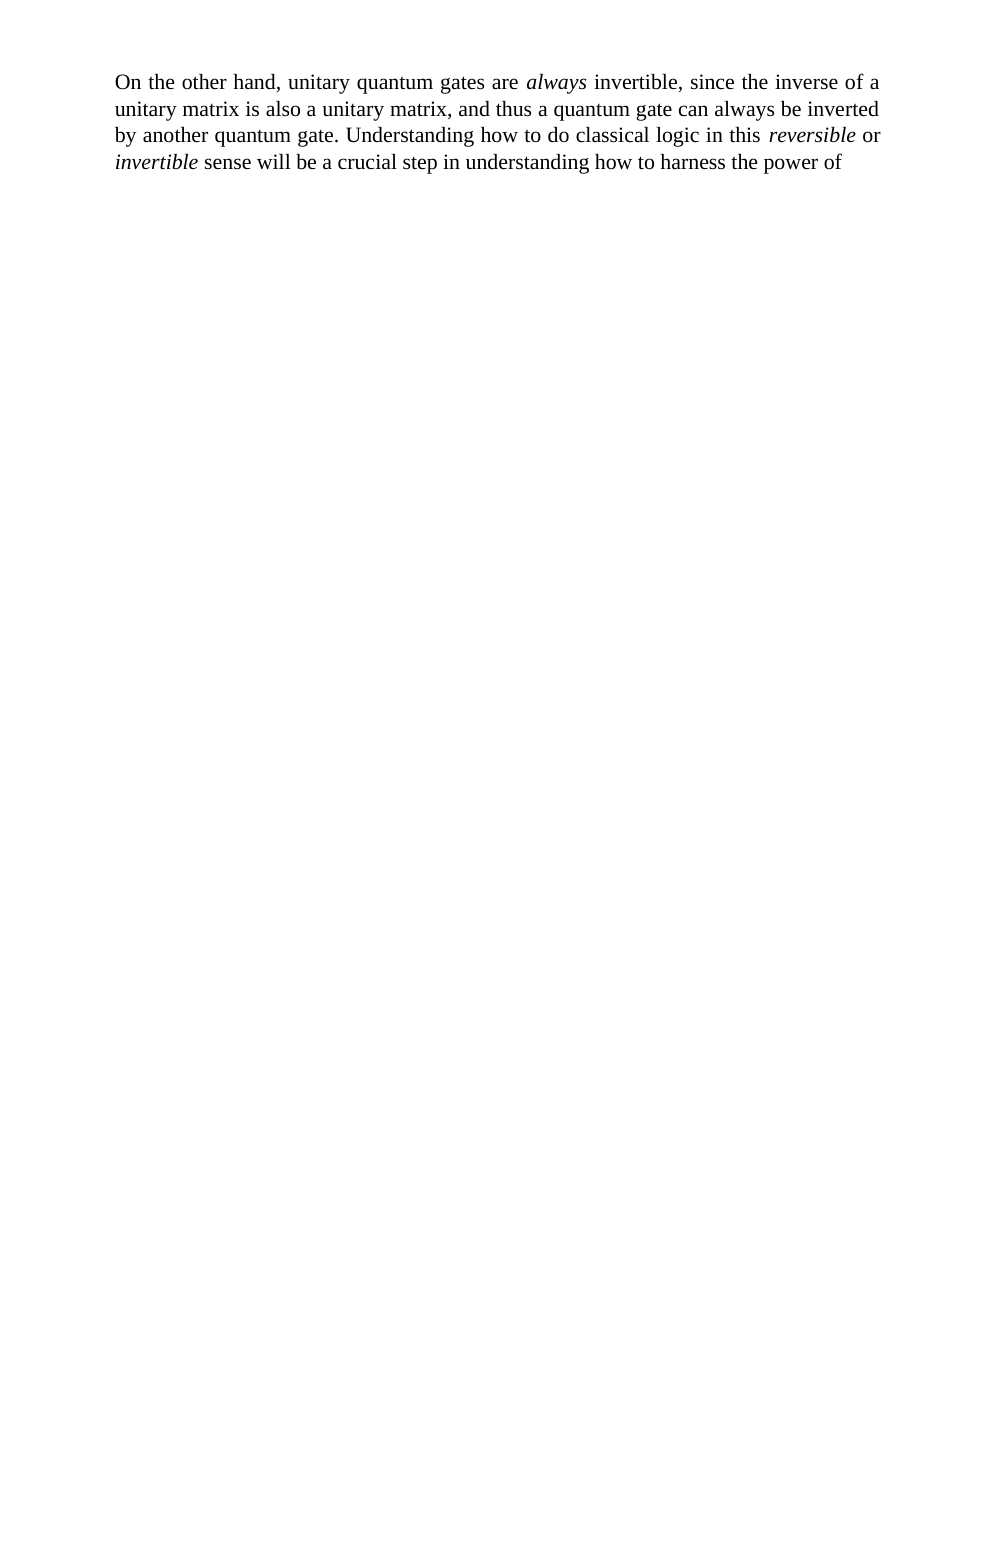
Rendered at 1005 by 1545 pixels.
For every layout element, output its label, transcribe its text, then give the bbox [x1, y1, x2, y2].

text On the other hand, unitary quantum gates are always invertible, since the inverse of a unitary matrix is also a unitary matrix, and thus a quantum gate can always be inverted by another quantum gate. Understanding how to do classical logic in this reversible or invertible sense will be a crucial step in understanding how to harness the power of [114, 69, 880, 174]
